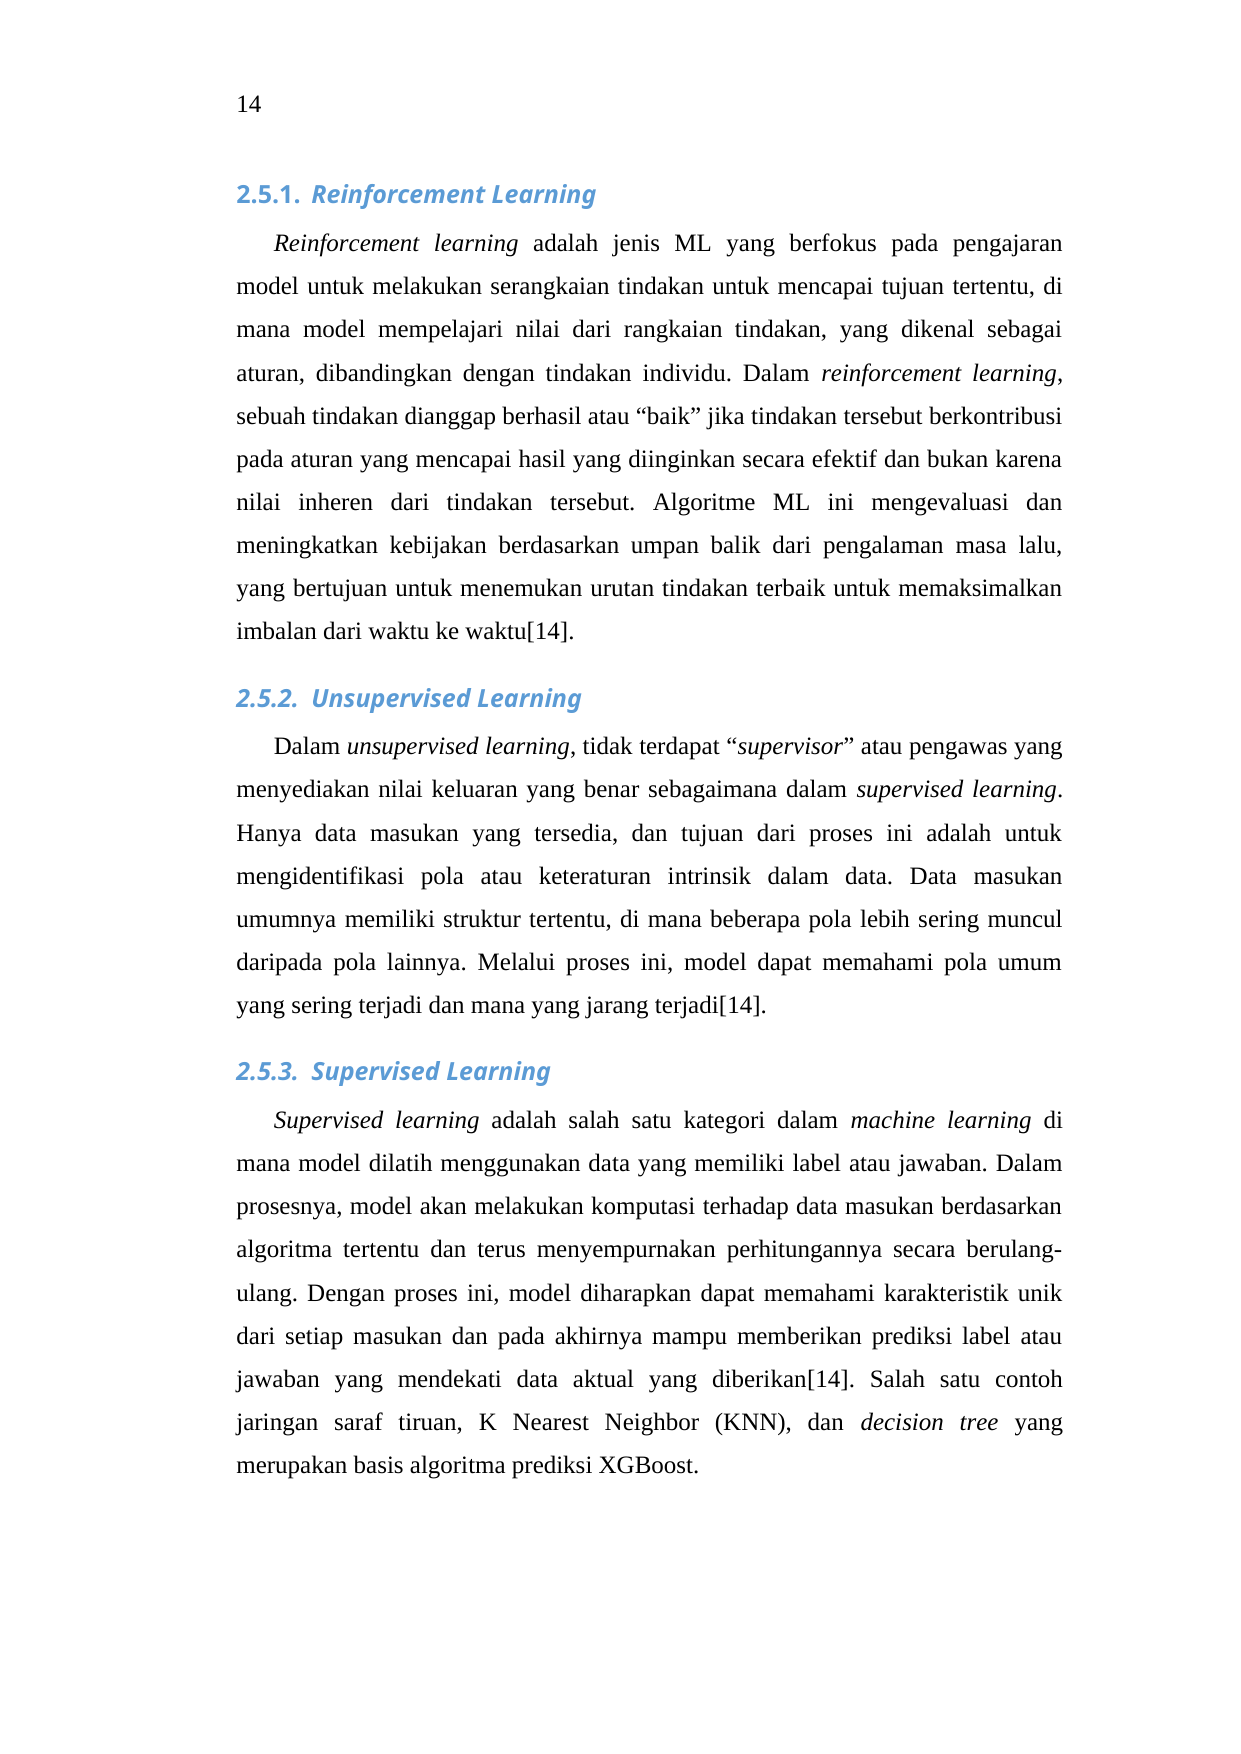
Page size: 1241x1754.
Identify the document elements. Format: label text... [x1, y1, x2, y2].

subtitle Supervised Learning [236, 1161, 1063, 1195]
text Dalam unsupervised learning, tidak terdapat “supervisor” atau pengawas yang menyediakan nilai keluaran yang benar sebagaimana dalam supervised learning. Hanya data masukan yang tersedia, dan tujuan dari proses ini adalah untuk mengidentifikasi pola atau keteraturan intrinsik dalam data. Data masukan umumnya memiliki struktur tertentu, di mana beberapa pola lebih sering muncul daripada pola lainnya. Melalui proses ini, model dapat memahami pola umum yang sering terjadi dan mana yang jarang terjadi. [236, 838, 1063, 1126]
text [236, 1212, 1063, 1500]
text Reinforcement learning adalah jenis ML yang berfokus pada pengajaran model untuk melakukan serangkaian tindakan untuk mencapai tujuan tertentu, di mana model mempelajari nilai dari rangkaian tindakan, yang dikenal sebagai aturan, dibandingkan dengan tindakan individu. Dalam reinforcement learning, sebuah tindakan dianggap berhasil atau “baik” jika tindakan tersebut berkontribusi pada aturan yang mencapai hasil yang diinginkan secara efektif dan bukan karena nilai inheren dari tindakan tersebut. Algoritme ML ini mengevaluasi dan meningkatkan kebijakan berdasarkan umpan balik dari pengalaman masa lalu, yang bertujuan untuk menemukan urutan tindakan terbaik untuk memaksimalkan imbalan dari waktu ke waktu. [236, 335, 1063, 752]
subtitle Reinforcement Learning [236, 284, 1063, 318]
subtitle Unsupervised Learning [236, 787, 1063, 821]
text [236, 177, 1063, 249]
